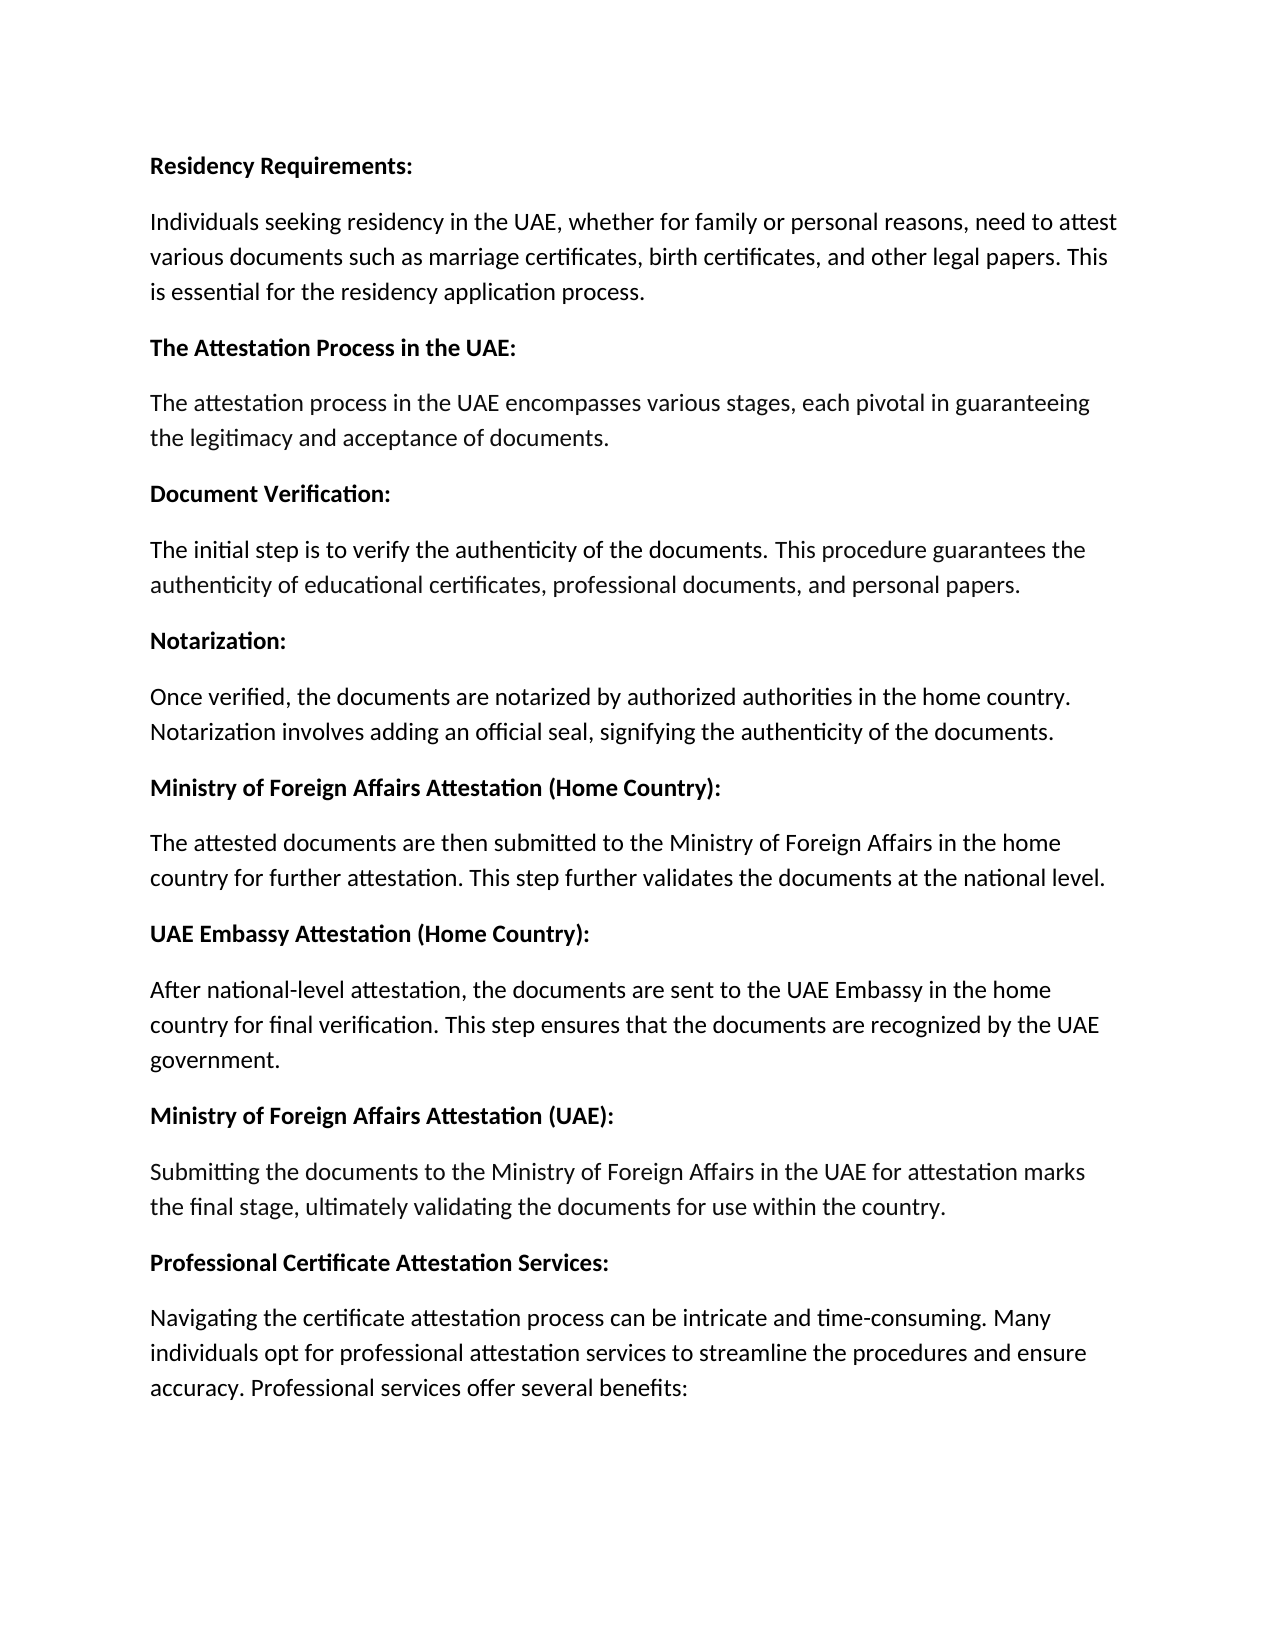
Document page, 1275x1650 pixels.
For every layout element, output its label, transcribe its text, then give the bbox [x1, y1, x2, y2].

text The Attestation Process in the UAE: [150, 332, 1125, 362]
text The attested documents are then submitted to the Ministry of Foreign Affairs in the home country for further attestation. This step further validates the documents at the national level. [150, 827, 1125, 893]
text Ministry of Foreign Affairs Attestation (UAE): [150, 1100, 1125, 1131]
text Document Verification: [150, 478, 1125, 509]
text Professional Certificate Attestation Services: [150, 1247, 1125, 1277]
text UAE Embassy Attestation (Home Country): [150, 918, 1125, 949]
text Submitting the documents to the Ministry of Foreign Affairs in the UAE for attestation marks the final stage, ultimately validating the documents for use within the country. [150, 1156, 1125, 1221]
text Once verified, the documents are notarized by authorized authorities in the home country. Notarization involves adding an official seal, signifying the authenticity of the documents. [150, 681, 1125, 746]
text The attestation process in the UAE encompasses various stages, each pivotal in guaranteeing the legitimacy and acceptance of documents. [150, 387, 1125, 453]
text The initial step is to verify the authenticity of the documents. This procedure guarantees the authenticity of educational certificates, professional documents, and personal papers. [150, 534, 1125, 600]
text Navigating the certificate attestation process can be intricate and time-consuming. Many individuals opt for professional attestation services to streamline the procedures and ensure accuracy. Professional services offer several benefits: [150, 1302, 1125, 1403]
text Residency Requirements: [150, 150, 1125, 181]
text Individuals seeking residency in the UAE, whether for family or personal reasons, need to attest various documents such as marriage certificates, birth certificates, and other legal papers. This is essential for the residency application process. [150, 206, 1125, 306]
text After national-level attestation, the documents are sent to the UAE Embassy in the home country for final verification. This step ensures that the documents are recognized by the UAE government. [150, 974, 1125, 1075]
text Notarization: [150, 625, 1125, 656]
text Ministry of Foreign Affairs Attestation (Home Country): [150, 772, 1125, 802]
